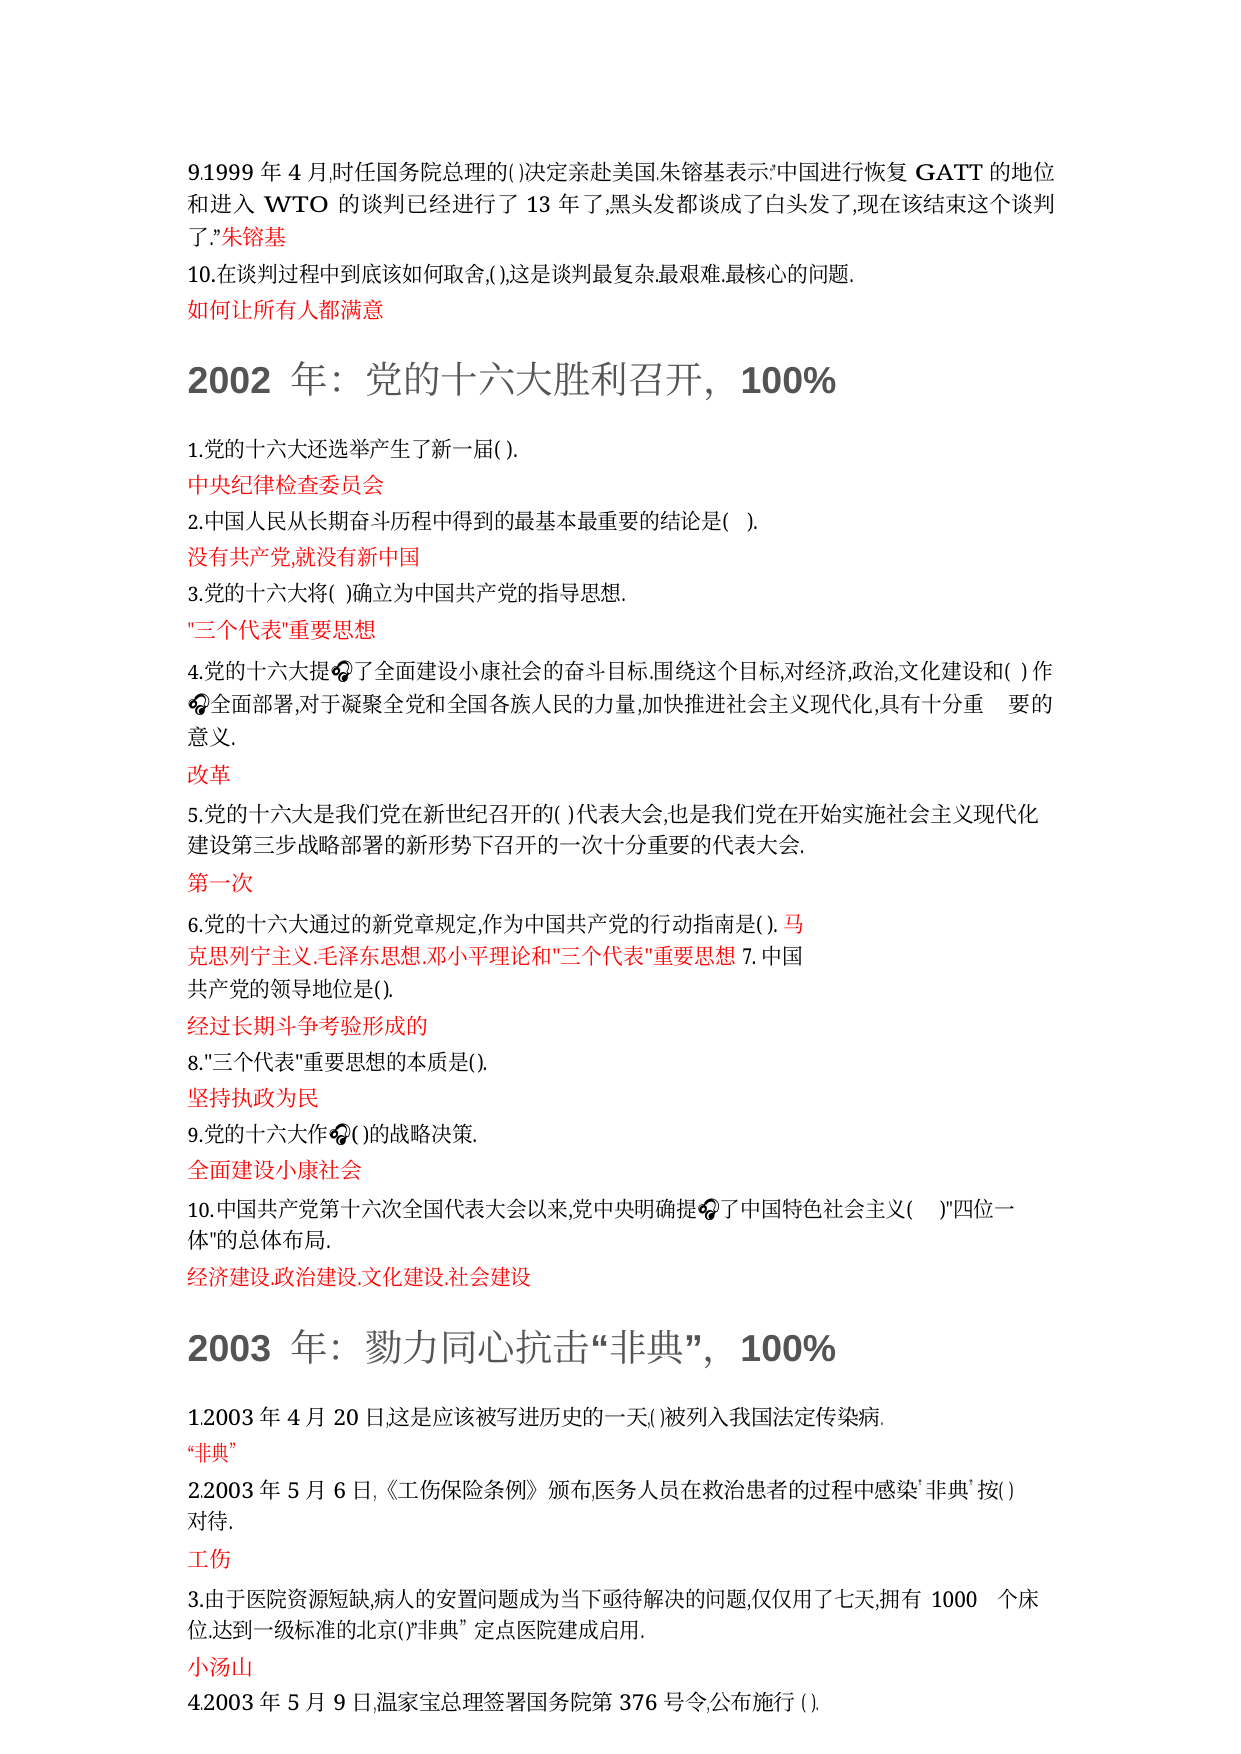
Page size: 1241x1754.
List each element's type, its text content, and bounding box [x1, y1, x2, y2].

list 党的十六大通过的新党章规定,作为中国共产党的行动指南是( ). 马克思列宁主义.毛泽东思想.邓小平理论和"三个代表"重要思想 7. 中国共产党的领导地位是( ). [187, 907, 804, 1003]
text 如何让所有人都满意 [187, 293, 1113, 324]
text 4.2003 年 5 月 9 日,温家宝总理签署国务院第 376 号令,公布施行 ( ). [187, 1686, 1113, 1717]
text 对待. 工伤 [187, 1504, 237, 1573]
text 改革 [187, 758, 1113, 789]
list 党的十六大将( )确立为中国共产党的指导思想. "三个代表"重要思想 [187, 577, 644, 644]
list 党的十六大提🎧了全面建设小康社会的奋斗目标.围绕这个目标,对经济,政治,文化建设和( ) 作🎧全面部署,对于凝聚全党和全国各族人民的力量,加快推进社会主义现代化,具有十分重 要的意义. [187, 654, 1053, 752]
text 第一次 [187, 866, 1113, 897]
text 经过长期斗争考验形成的 [187, 1009, 1113, 1041]
text 2002 年：党的十六大胜利召开，100% [187, 351, 1113, 405]
text 坚持执政为民 [187, 1081, 1113, 1113]
list 党的十六大是我们党在新世纪召开的( )代表大会,也是我们党在开始实施社会主义现代化建设第三步战略部署的新形势下召开的一次十分重要的代表大会. [187, 798, 1055, 860]
list 党的十六大还选举产生了新一届( ). [187, 432, 1113, 464]
text 经济建设.政治建设.文化建设.社会建设 [187, 1261, 1113, 1292]
list 中国人民从长期奋斗历程中得到的最基本最重要的结论是( ). [187, 504, 1113, 536]
list "三个代表"重要思想的本质是( ). [187, 1045, 1113, 1077]
text “非典” [187, 1436, 1113, 1468]
text 10.在谈判过程中到底该如何取舍,( ),这是谈判最复杂.最艰难.最核心的问题. [187, 257, 1113, 288]
text 1.2003 年 4 月 20 日,这是应该被写进历史的一天,( )被列入我国法定传染病. [187, 1400, 1113, 1432]
list 党的十六大作🎧( )的战略决策. [187, 1117, 1113, 1149]
list 中国共产党第十六次全国代表大会以来,党中央明确提🎧了中国特色社会主义( )"四位一体"的总体布局. [187, 1193, 1056, 1255]
text 小汤山 [187, 1650, 1113, 1681]
text 没有共产党,就没有新中国 [187, 541, 1113, 572]
text 2.2003 年 5 月 6 日,《工伤保险条例》颁布,医务人员在救治患者的过程中感染”非典”按( ) [187, 1476, 1113, 1504]
text 2003 年：勠力同心抗击“非典”，100% [187, 1318, 1113, 1372]
text 3.由于医院资源短缺,病人的安置问题成为当下亟待解决的问题,仅仅用了七天,拥有 1000 个床位.达到一级标准的北京( )”非典”定点医院建成启用. [187, 1583, 1055, 1644]
text 全面建设小康社会 [187, 1153, 1113, 1185]
text 9.1999 年 4 月,时任国务院总理的( )决定亲赴美国.朱镕基表示:”中国进行恢复 GATT 的地位和进入 WTO 的谈判已经进行了 13 年了,黑头发都谈成了白头发了,现在该结束这个谈判了.”朱镕基 [187, 155, 1056, 251]
text 中央纪律检查委员会 [187, 468, 1113, 500]
